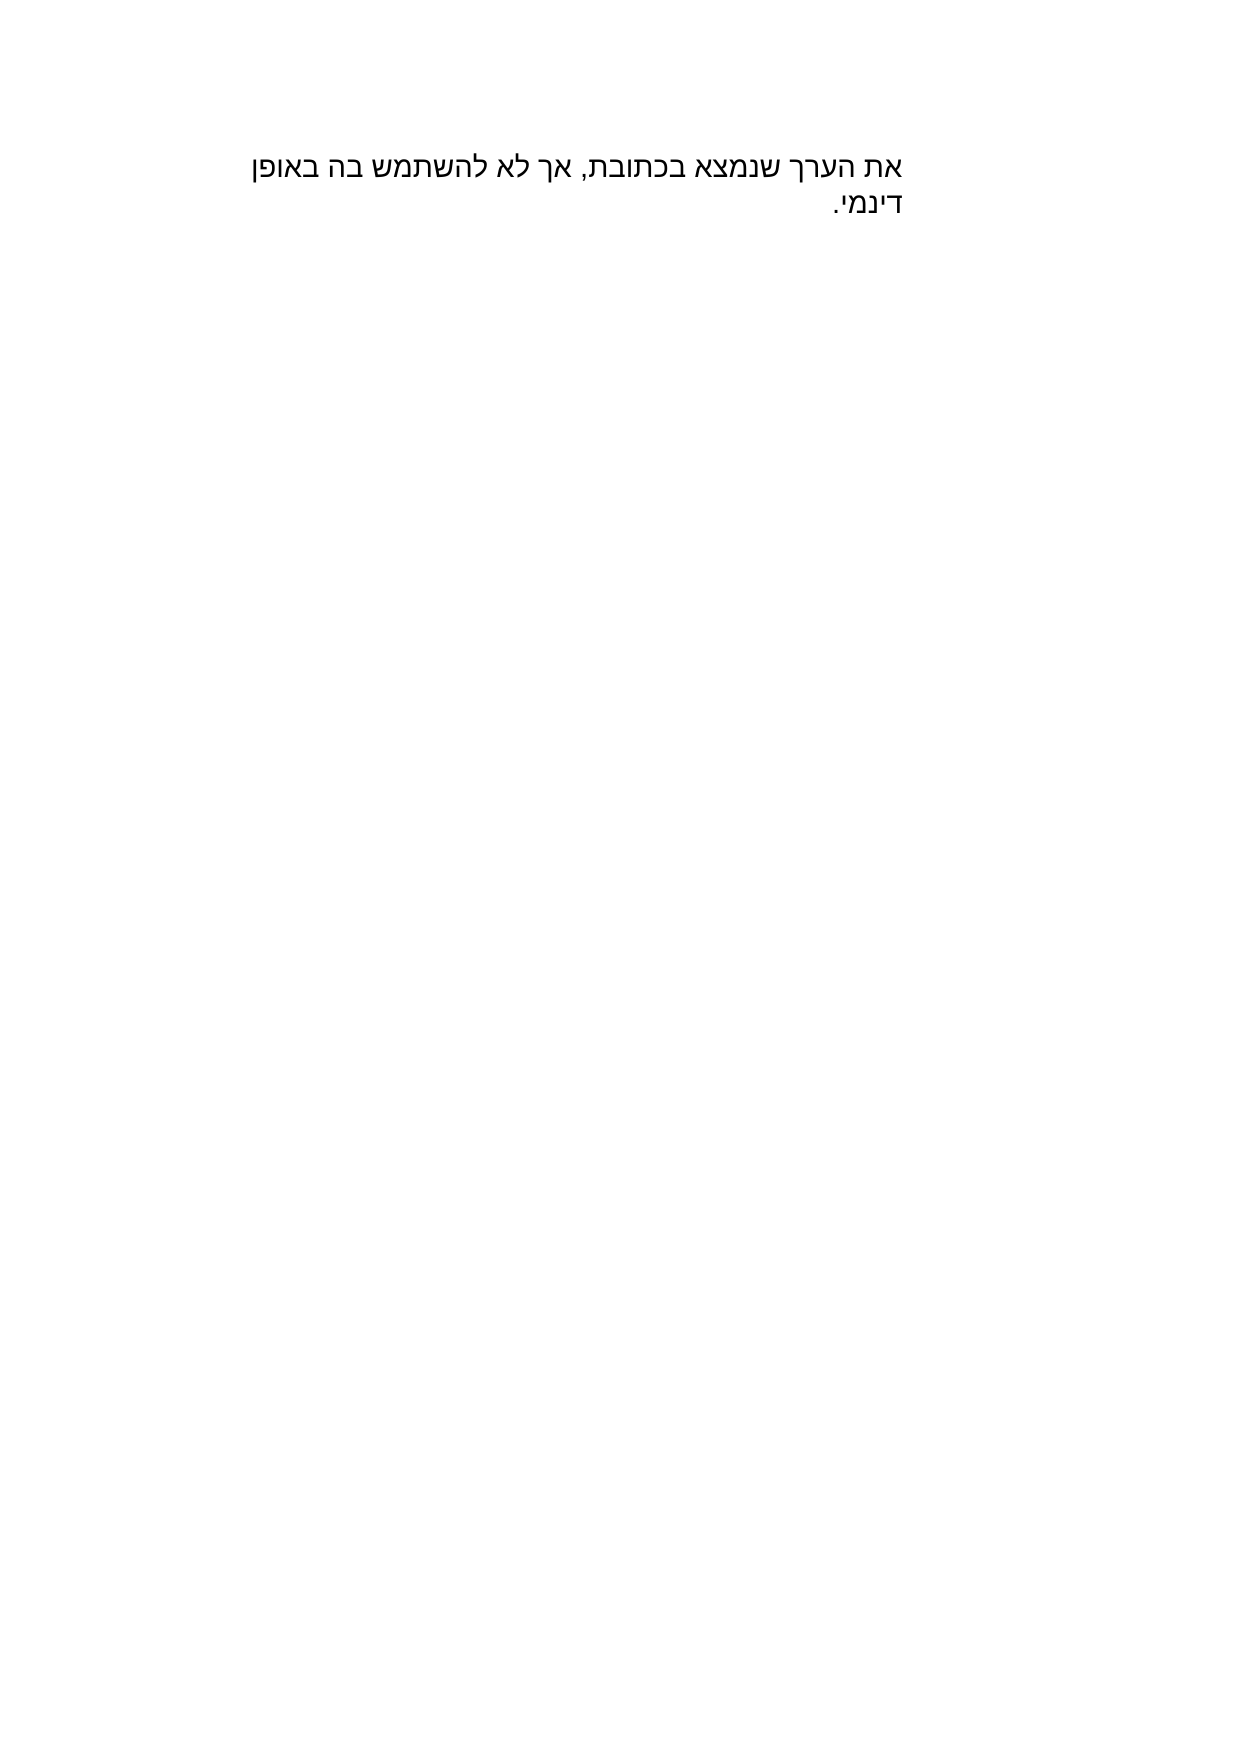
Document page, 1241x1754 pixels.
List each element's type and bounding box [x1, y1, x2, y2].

list [187, 150, 940, 220]
